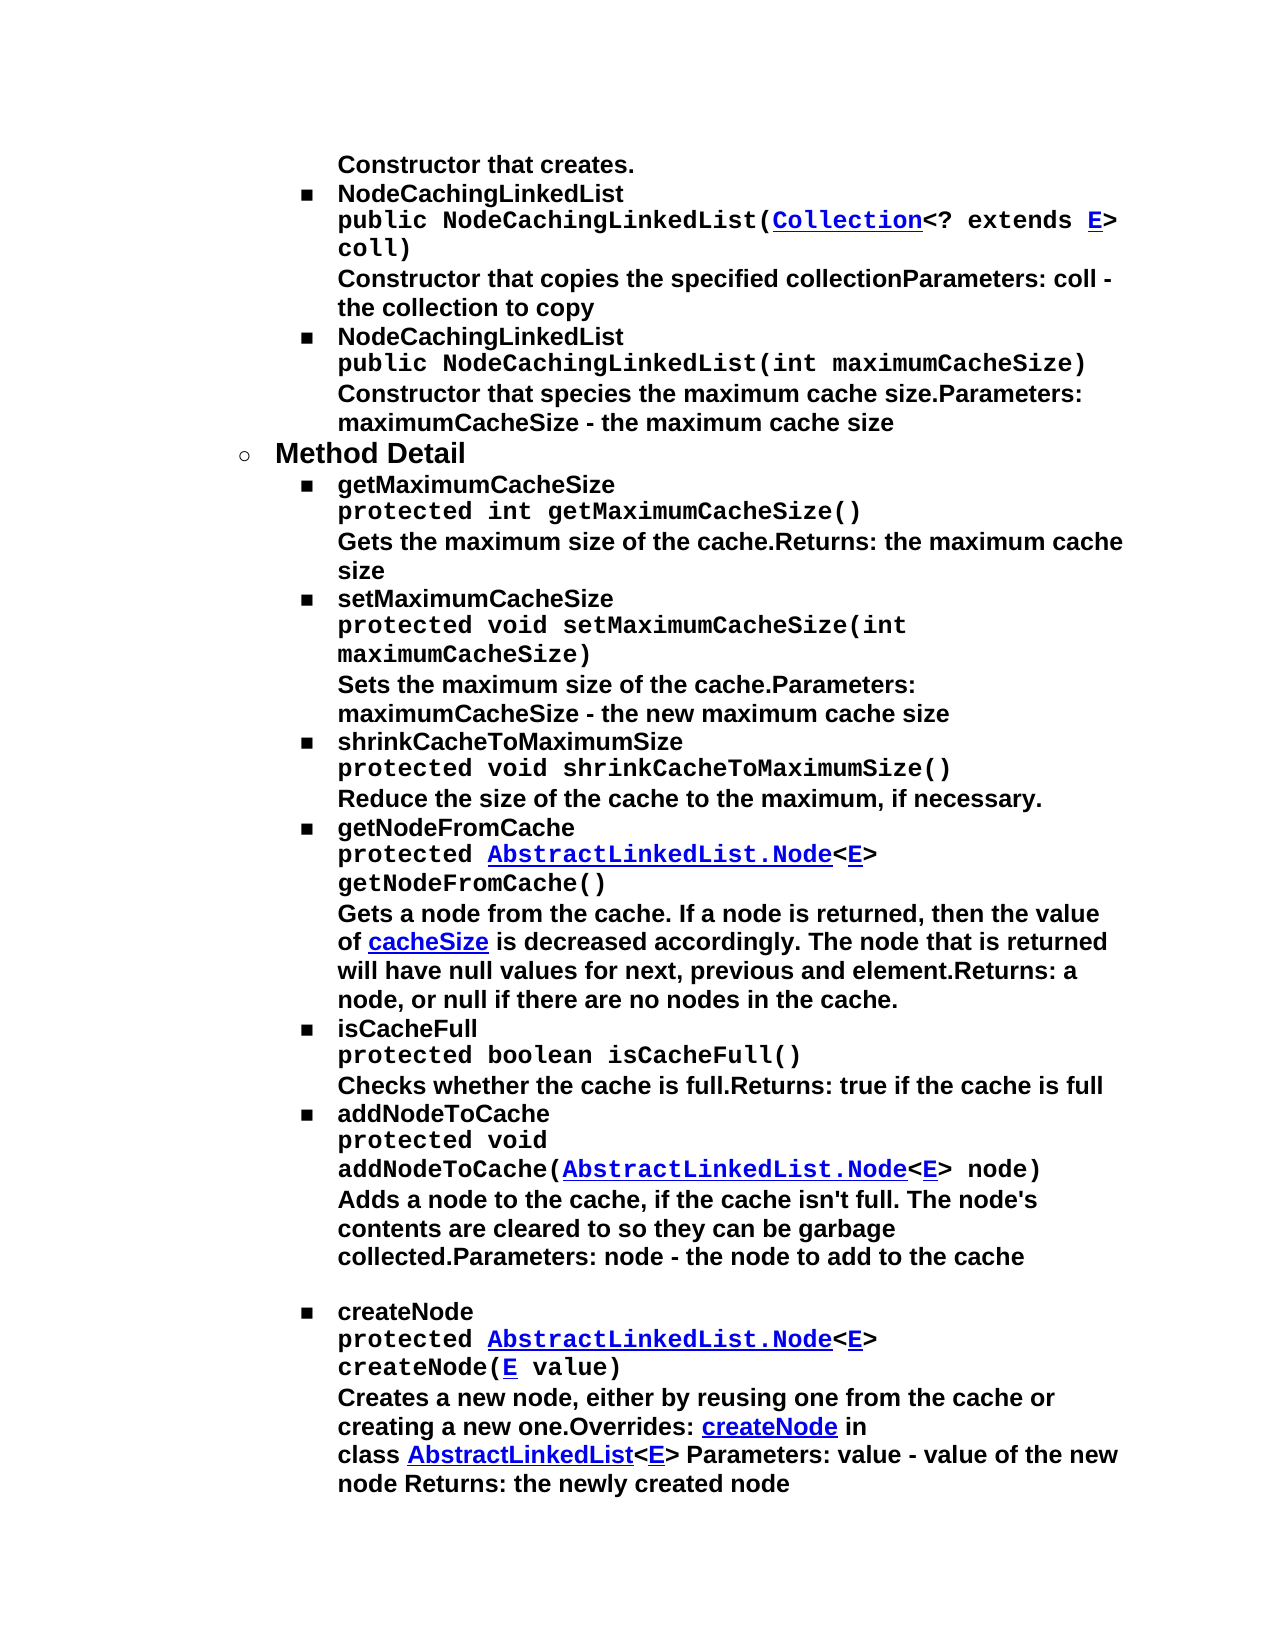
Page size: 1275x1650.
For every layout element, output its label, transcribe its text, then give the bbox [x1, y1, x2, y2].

subtitle getNodeFromCache protected AbstractLinkedList.Node<E> getNodeFromCache() Gets a node from the cache. If a node is returned, then the value of cacheSize is decreased accordingly. The node that is returned will have null values for next, previous and element.Returns: a node, or null if there are no nodes in the cache. [300, 813, 1125, 1013]
subtitle setMaximumCacheSize protected void setMaximumCacheSize(int maximumCacheSize) Sets the maximum size of the cache.Parameters: maximumCacheSize - the new maximum cache size [300, 584, 1125, 727]
subtitle getMaximumCacheSize protected int getMaximumCacheSize() Gets the maximum size of the cache.Returns: the maximum cache size [300, 470, 1125, 584]
subtitle addNodeToCache protected void addNodeToCache(AbstractLinkedList.Node<E> node) Adds a node to the cache, if the cache isn't full. The node's contents are cleared to so they can be garbage collected.Parameters: node - the node to add to the cache [300, 1099, 1125, 1271]
subtitle createNode protected AbstractLinkedList.Node<E> createNode(E value) Creates a new node, either by reusing one from the cache or creating a new one.Overrides: createNode in class AbstractLinkedList<E> Parameters: value - value of the new node Returns: the newly created node [300, 1297, 1125, 1498]
subtitle NodeCachingLinkedList public NodeCachingLinkedList(Collection<? extends E> coll) Constructor that copies the specified collectionParameters: coll - the collection to copy [300, 179, 1125, 322]
subtitle isCacheFull protected boolean isCacheFull() Checks whether the cache is full.Returns: true if the cache is full [300, 1013, 1125, 1099]
subtitle Method Detail [237, 436, 1125, 470]
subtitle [300, 150, 1125, 179]
subtitle shrinkCacheToMaximumSize protected void shrinkCacheToMaximumSize() Reduce the size of the cache to the maximum, if necessary. [300, 727, 1125, 813]
subtitle NodeCachingLinkedList public NodeCachingLinkedList(int maximumCacheSize) Constructor that species the maximum cache size.Parameters: maximumCacheSize - the maximum cache size [300, 322, 1125, 436]
